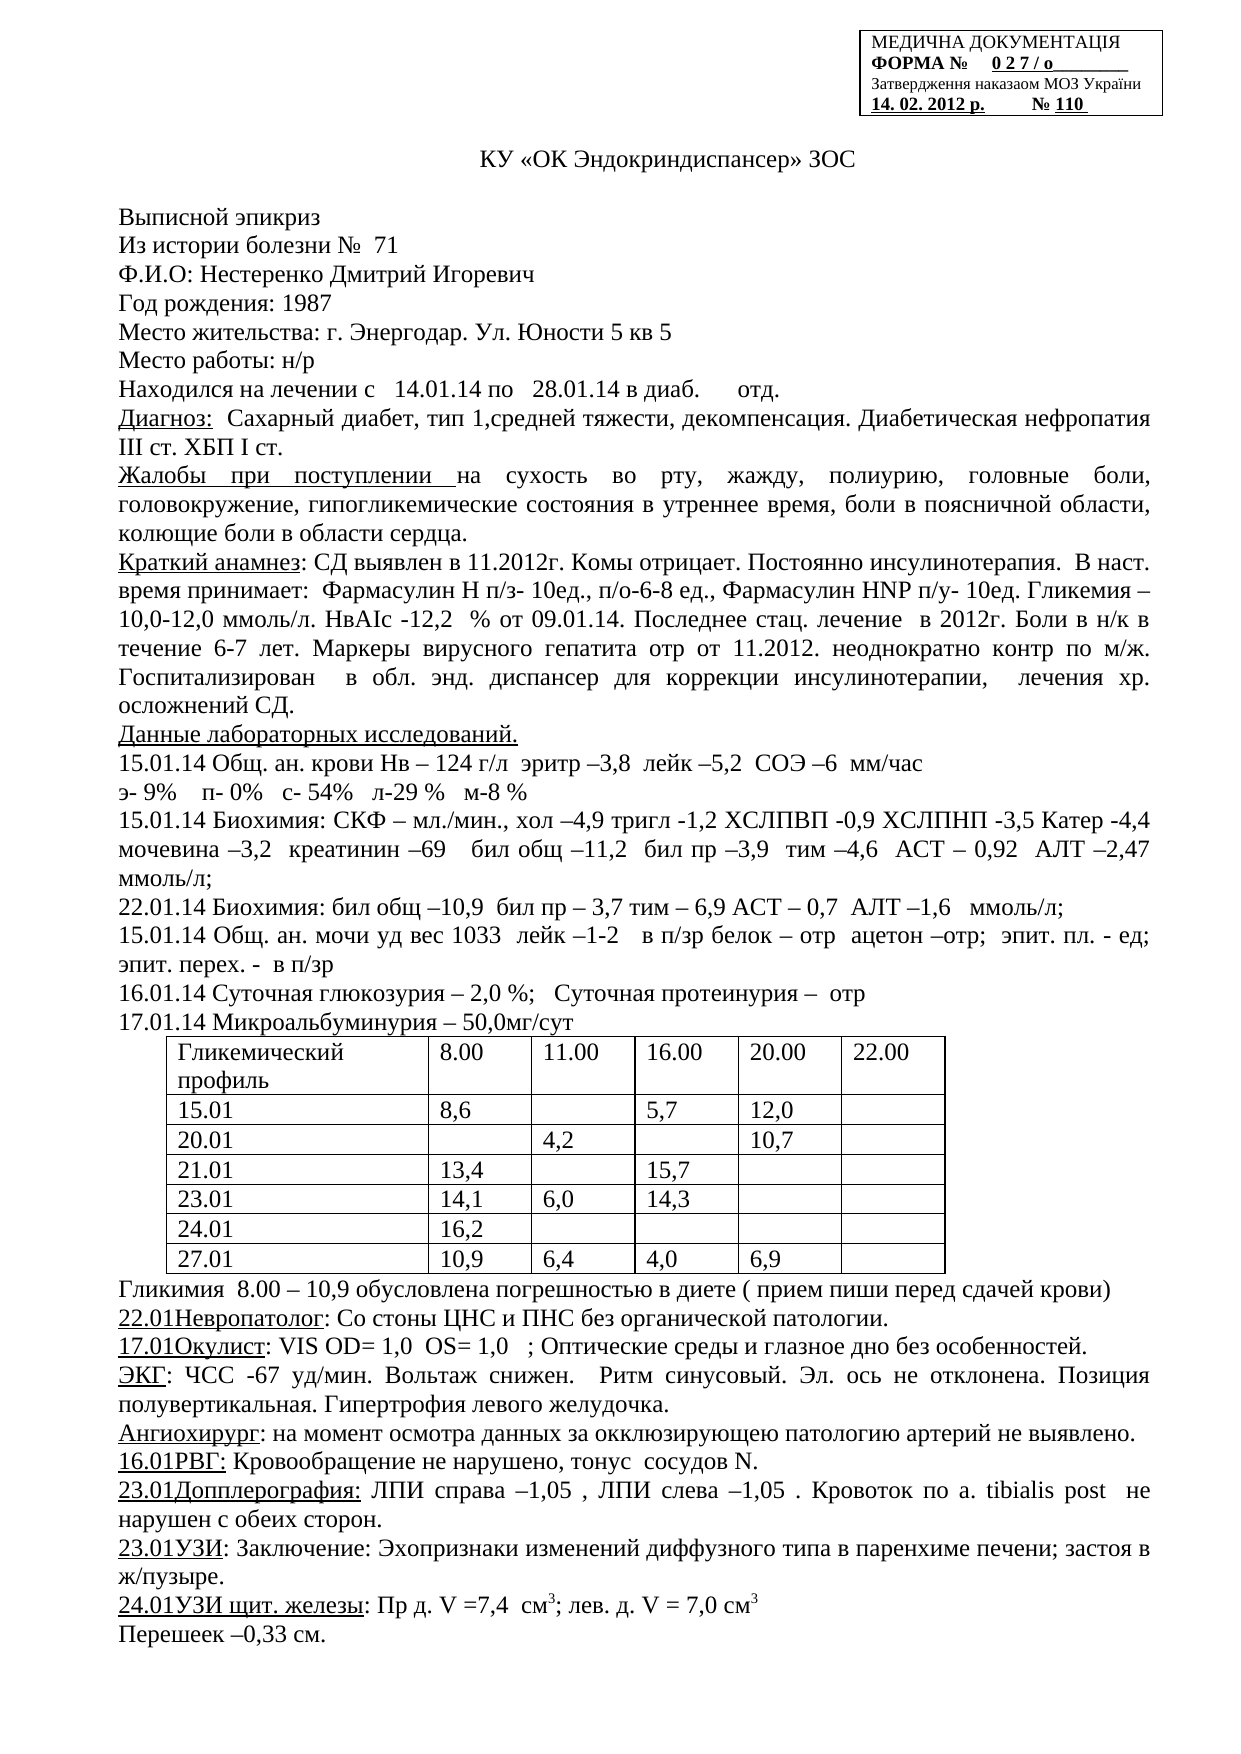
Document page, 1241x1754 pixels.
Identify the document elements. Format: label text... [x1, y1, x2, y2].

table_cell 21.01 [167, 1155, 428, 1183]
table_cell 24.01 [167, 1214, 428, 1243]
table_cell 6,9 [739, 1244, 841, 1273]
text ЭКГ: ЧСС -67 уд/мин. Вольтаж снижен. Ритм синусовый. Эл. ось не отклонена. Позиция полувертикальная. Гипертрофия левого желудочка. [118, 1360, 1152, 1418]
table_cell 6,0 [532, 1185, 634, 1213]
text Год рождения: 1987 [118, 288, 1152, 317]
table_cell [532, 1095, 634, 1124]
table_cell [842, 1214, 944, 1243]
text Ангиохирург: на момент осмотра данных за окклюзирующею патологию артерий не выявлено. [118, 1418, 1152, 1446]
text Перешеек –0,33 см. [118, 1619, 1152, 1648]
text 23.01УЗИ: Заключение: Эхопризнаки изменений диффузного типа в паренхиме печени; застоя в ж/пузыре. [118, 1533, 1152, 1590]
text 17.01Окулист: VIS OD= 1,0 OS= 1,0 ; Оптические среды и глазное дно без особенностей. [118, 1331, 1152, 1360]
table_cell 15,7 [636, 1155, 738, 1183]
table_cell [842, 1244, 944, 1273]
table_cell 4,0 [636, 1244, 738, 1273]
table_cell 10,7 [739, 1125, 841, 1154]
table_cell 5,7 [636, 1095, 738, 1124]
text 15.01.14 Общ. ан. крови Нв – 124 г/л эритр –3,8 лейк –5,2 СОЭ –6 мм/час [118, 748, 1152, 777]
text Место жительства: г. Энергодар. Ул. Юности 5 кв 5 [118, 317, 1152, 346]
table_cell [636, 1214, 738, 1243]
text Данные лабораторных исследований. [118, 719, 1152, 748]
text 23.01Допплерография: ЛПИ справа –1,05 , ЛПИ слева –1,05 . Кровоток по а. tibialis роst не нарушен с обеих сторон. [118, 1475, 1152, 1533]
subtitle Ф.И.О: Нестеренко Дмитрий Игоревич [118, 259, 1152, 288]
table_header 16.00 [636, 1037, 738, 1094]
table_cell 12,0 [739, 1095, 841, 1124]
table_cell [739, 1185, 841, 1213]
text 24.01УЗИ щит. железы: Пр д. V =7,4 см3; лев. д. V = 7,0 см3 [118, 1590, 1152, 1619]
subtitle КУ «ОК Эндокриндиспансер» ЗОС [177, 144, 1158, 173]
table_cell 8,6 [429, 1095, 531, 1124]
text 22.01.14 Биохимия: бил общ –10,9 бил пр – 3,7 тим – 6,9 АСТ – 0,7 АЛТ –1,6 ммоль/л; [118, 892, 1152, 921]
table_cell 14,3 [636, 1185, 738, 1213]
table_header 8.00 [429, 1037, 531, 1094]
table_cell 20.01 [167, 1125, 428, 1154]
table_cell [842, 1125, 944, 1154]
text Диагноз: Сахарный диабет, тип 1,средней тяжести, декомпенсация. Диабетическая нефропатия III ст. ХБП I ст. [118, 403, 1152, 461]
text Место работы: н/р [118, 346, 1152, 374]
subtitle Выписной эпикриз [118, 202, 1158, 231]
table_header 20.00 [739, 1037, 841, 1094]
table_cell 23.01 [167, 1185, 428, 1213]
table_cell [842, 1095, 944, 1124]
table_cell [532, 1155, 634, 1183]
text 16.01.14 Суточная глюкозурия – 2,0 %; Суточная протеинурия – отр [118, 978, 1152, 1007]
table_header 11.00 [532, 1037, 634, 1094]
table_cell [532, 1214, 634, 1243]
subtitle 17.01.14 Микроальбуминурия – 50,0мг/сут [118, 1007, 1152, 1036]
table_cell 14,1 [429, 1185, 531, 1213]
table_cell [842, 1155, 944, 1183]
table_cell 15.01 [167, 1095, 428, 1124]
text Гликимия 8.00 – 10,9 обусловлена погрешностью в диете ( прием пиши перед сдачей крови) [118, 1274, 1152, 1303]
table_cell 27.01 [167, 1244, 428, 1273]
table_cell 13,4 [429, 1155, 531, 1183]
text 15.01.14 Биохимия: СКФ – мл./мин., хол –4,9 тригл -1,2 ХСЛПВП -0,9 ХСЛПНП -3,5 Катер -4,4 мочевина –3,2 креатинин –69 бил общ –11,2 бил пр –3,9 тим –4,6 АСТ – 0,92 АЛТ –2,47 ммоль/л; [118, 806, 1152, 892]
table_cell [429, 1125, 531, 1154]
table_cell 4,2 [532, 1125, 634, 1154]
text 22.01Невропатолог: Со стоны ЦНС и ПНС без органической патологии. [118, 1303, 1152, 1331]
text Находился на лечении с 14.01.14 по 28.01.14 в диаб. отд. [118, 374, 1152, 403]
text э- 9% п- 0% с- 54% л-29 % м-8 % [118, 777, 1152, 806]
table_header 22.00 [842, 1037, 944, 1094]
subtitle Из истории болезни № 71 [118, 231, 1152, 259]
table_cell 6,4 [532, 1244, 634, 1273]
table_cell 10,9 [429, 1244, 531, 1273]
text 16.01РВГ: Кровообращение не нарушено, тонус сосудов N. [118, 1446, 1152, 1475]
table_header Гликемический профиль [167, 1037, 428, 1094]
subtitle 15.01.14 Общ. ан. мочи уд вес 1033 лейк –1-2 в п/зр белок – отр ацетон –отр; эпит. пл. - ед; эпит. перех. - в п/зр [118, 921, 1152, 978]
text Жалобы при поступлении на сухость во рту, жажду, полиурию, головные боли, головокружение, гипогликемические состояния в утреннее время, боли в поясничной области, колющие боли в области сердца. [118, 461, 1152, 547]
table_cell [739, 1155, 841, 1183]
table_cell 16,2 [429, 1214, 531, 1243]
table_cell [739, 1214, 841, 1243]
table_cell [636, 1125, 738, 1154]
text Краткий анамнез: СД выявлен в 11.2012г. Комы отрицает. Постоянно инсулинотерапия. В наст. время принимает: Фармасулин Н п/з- 10ед., п/о-6-8 ед., Фармасулин НNР п/у- 10ед. Гликемия –10,0-12,0 ммоль/л. НвАIс -12,2 % от 09.01.14. Последнее стац. лечение в 2012г. Боли в н/к в течение 6-7 лет. Маркеры вирусного гепатита отр от 11.2012. неоднократно контр по м/ж. Госпитализирован в обл. энд. диспансер для коррекции инсулинотерапии, лечения хр. осложнений СД. [118, 547, 1152, 719]
table_cell [842, 1185, 944, 1213]
